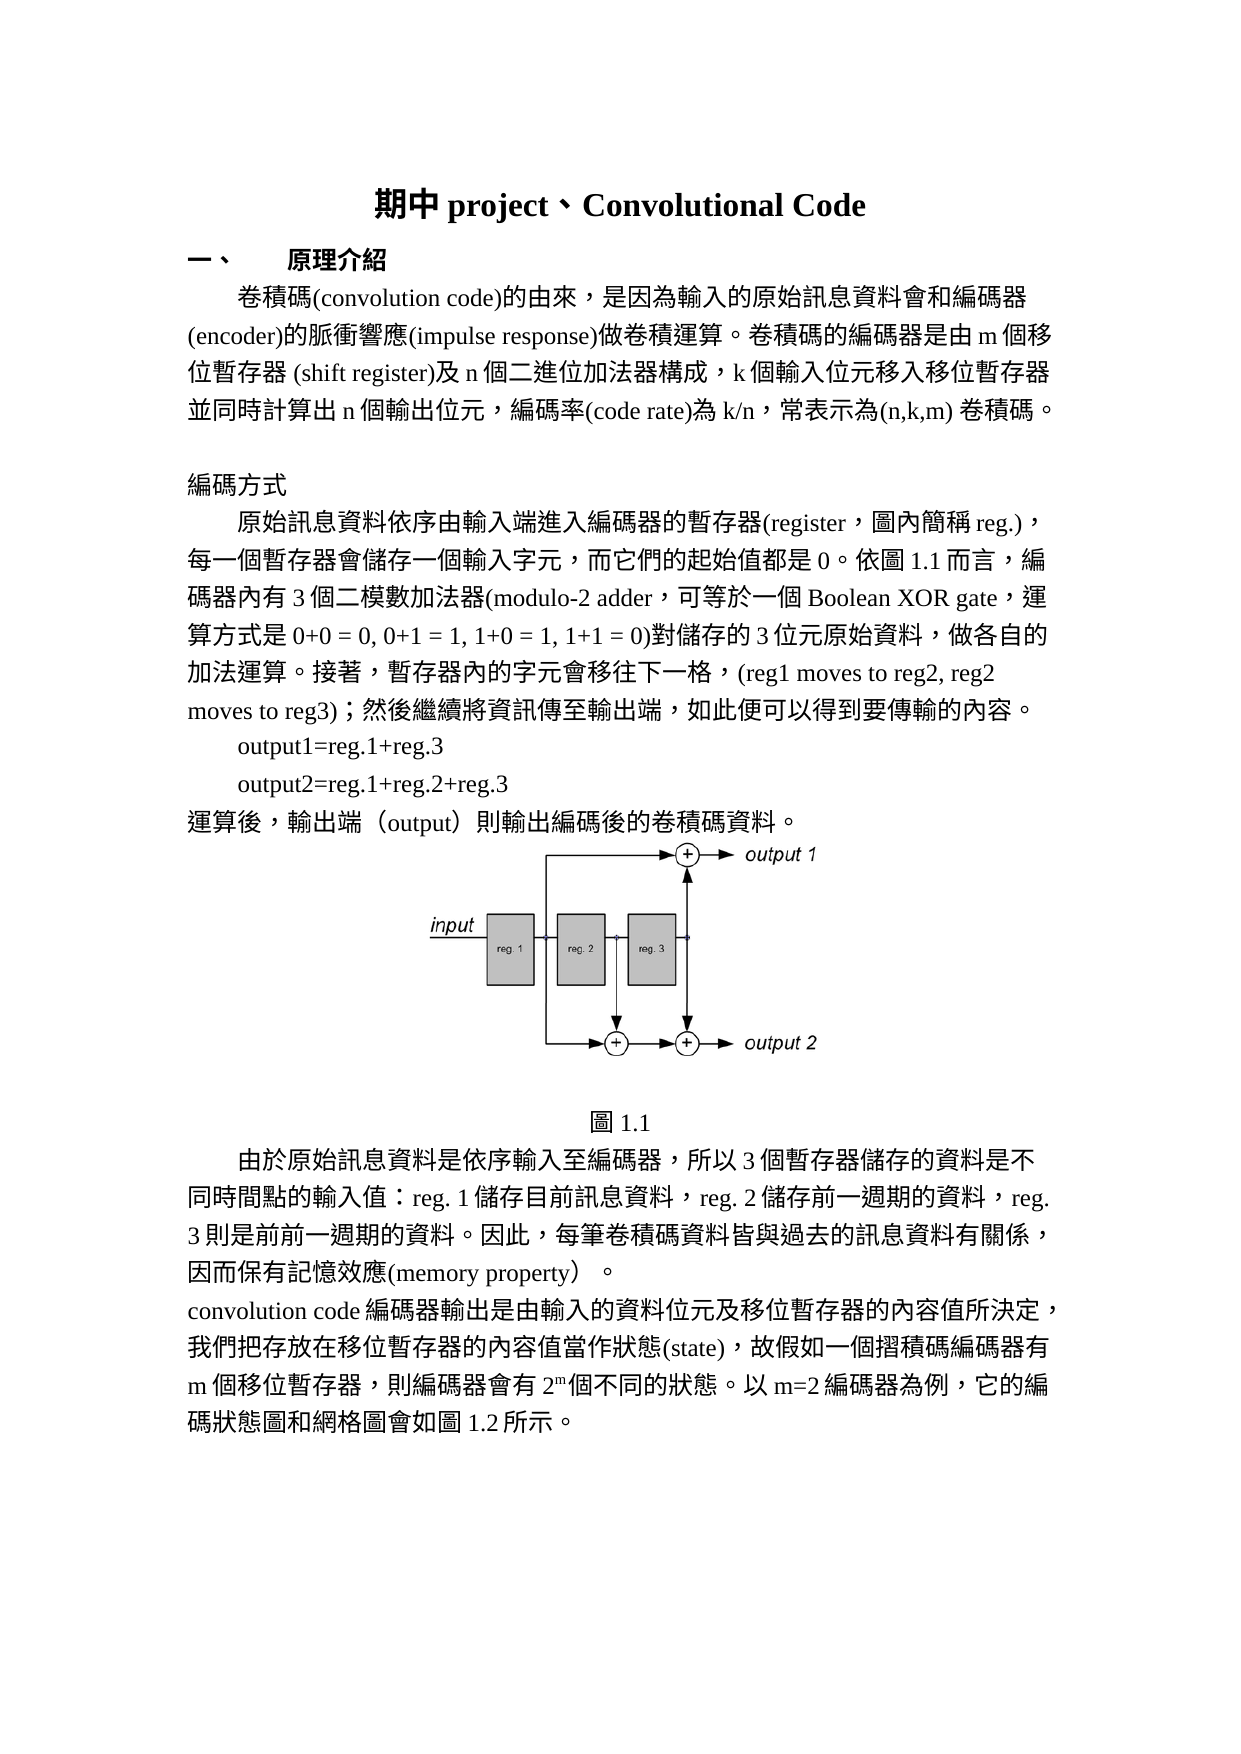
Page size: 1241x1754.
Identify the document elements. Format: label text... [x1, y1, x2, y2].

text 由於原始訊息資料是依序輸入至編碼器，所以3個暫存器儲存的資料是不同時間點的輸入值：reg. 1儲存目前訊息資料，reg. 2儲存前一週期的資料，reg. 3則是前前一週期的資料。因此，每筆卷積碼資料皆與過去的訊息資料有關係，因而保有記憶效應(memory property）。 [187, 1139, 1053, 1289]
picture [419, 839, 822, 1073]
text 期中project、Convolutional Code [187, 164, 1053, 239]
text 卷積碼(convolution code)的由來，是因為輸入的原始訊息資料會和編碼器(encoder)的脈衝響應(impulse response)做卷積運算。卷積碼的編碼器是由m個移位暫存器 (shift register)及n個二進位加法器構成，k個輸入位元移入移位暫存器並同時計算出n個輸出位元，編碼率(code rate)為k/n，常表示為(n,k,m) 卷積碼。 [187, 277, 1053, 427]
text 圖1.1 [187, 1102, 1053, 1139]
text 編碼方式 [187, 464, 1053, 502]
text output2=reg.1+reg.2+reg.3 [187, 764, 1053, 802]
list 原理介紹 [187, 239, 1053, 277]
text 原始訊息資料依序由輸入端進入編碼器的暫存器(register，圖內簡稱reg.)，每一個暫存器會儲存一個輸入字元，而它們的起始值都是0。依圖1.1而言，編碼器內有3個二模數加法器(modulo-2 adder，可等於一個Boolean XOR gate，運算方式是0+0 = 0, 0+1 = 1, 1+0 = 1, 1+1 = 0)對儲存的3位元原始資料，做各自的加法運算。接著，暫存器內的字元會移往下一格，(reg1 moves to reg2, reg2 moves to reg3)；然後繼續將資訊傳至輸出端，如此便可以得到要傳輸的內容。 [187, 502, 1053, 727]
text convolution code編碼器輸出是由輸入的資料位元及移位暫存器的內容值所決定，我們把存放在移位暫存器的內容值當作狀態(state)，故假如一個摺積碼編碼器有m個移位暫存器，則編碼器會有2m個不同的狀態。以m=2編碼器為例，它的編碼狀態圖和網格圖會如圖1.2所示。 [187, 1289, 1053, 1439]
text 運算後，輸出端（output）則輸出編碼後的卷積碼資料。 [187, 802, 1053, 839]
text output1=reg.1+reg.3 [187, 727, 1053, 764]
